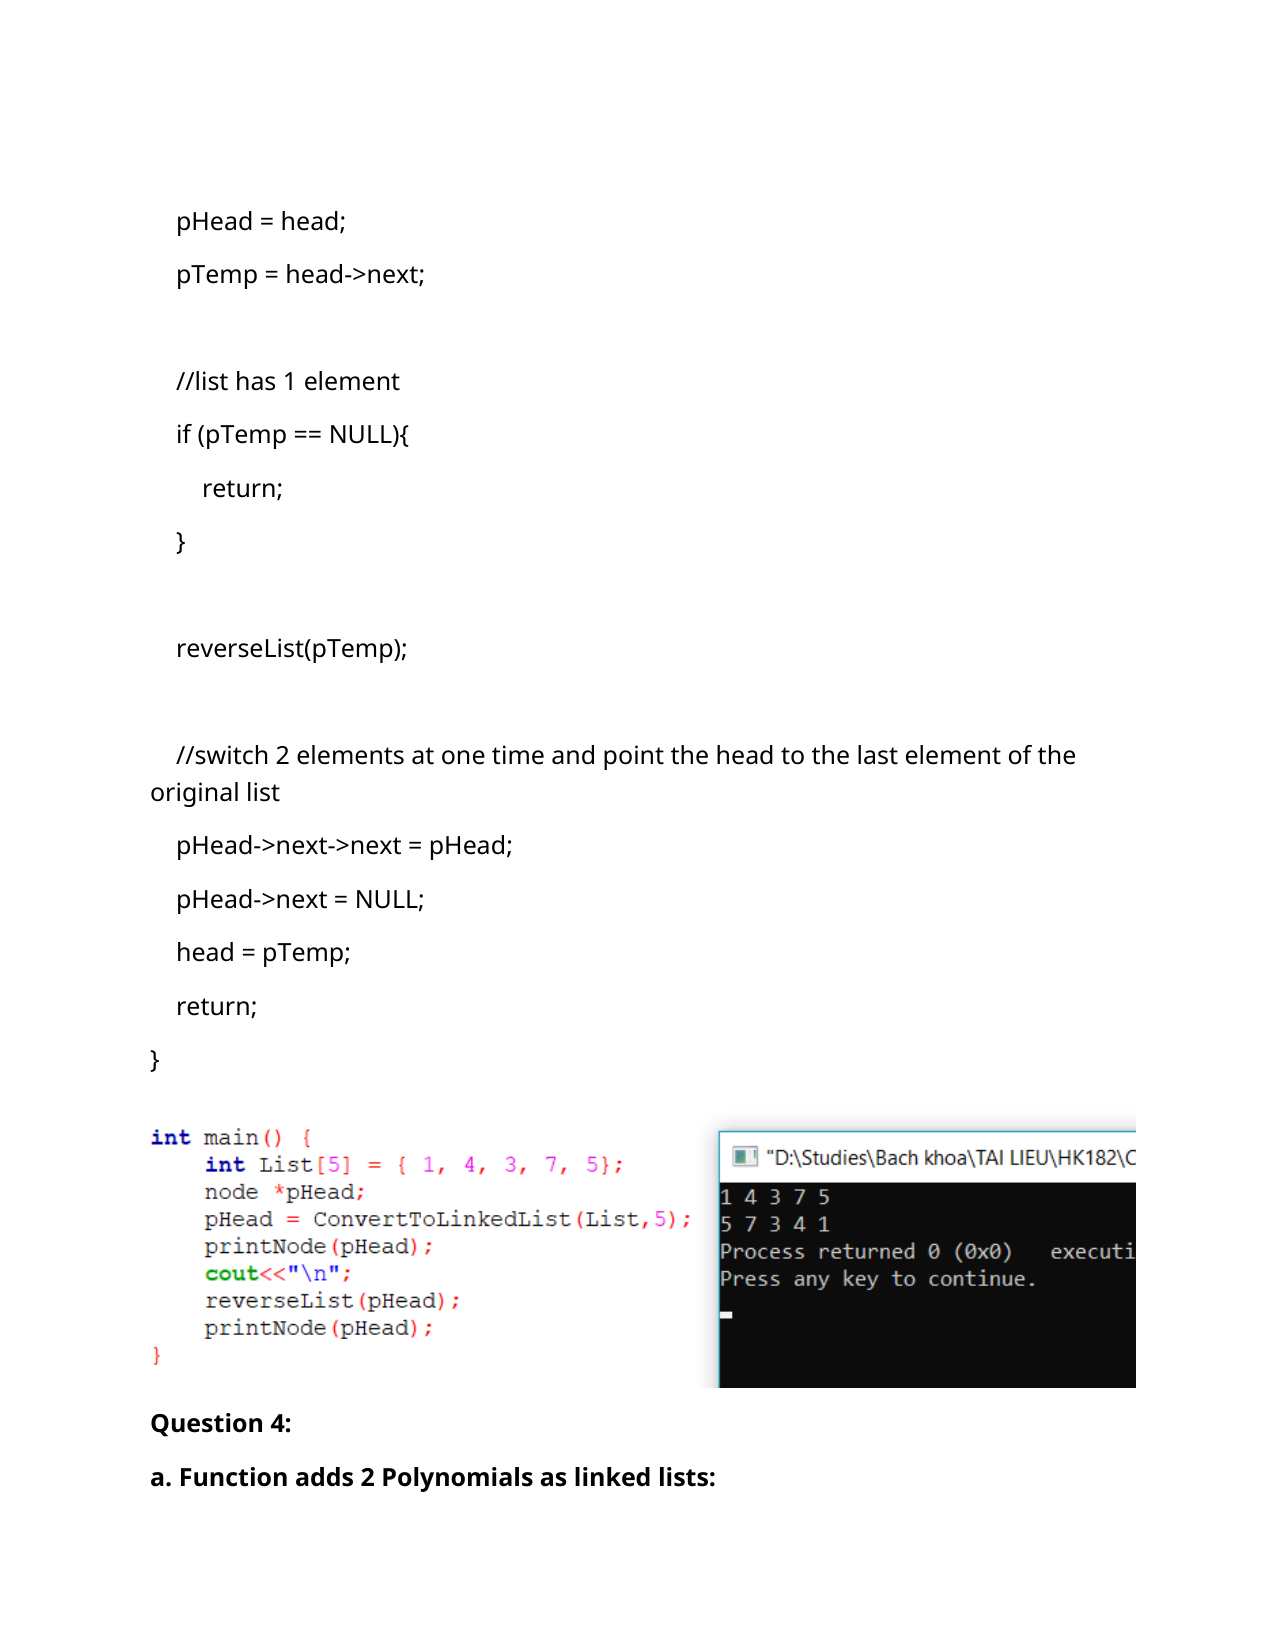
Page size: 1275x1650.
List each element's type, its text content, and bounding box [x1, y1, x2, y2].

text pHead = head; [150, 203, 1125, 237]
text a. Function adds 2 Polynomials as linked lists: [150, 1459, 1125, 1493]
text //list has 1 element [150, 364, 1125, 398]
text return; [150, 988, 1125, 1022]
text if (pTemp == NULL){ [150, 417, 1125, 451]
text pTemp = head->next; [150, 257, 1125, 291]
text return; [150, 471, 1125, 505]
text head = pTemp; [150, 935, 1125, 969]
text } [150, 524, 1125, 558]
picture [150, 1095, 1136, 1388]
text pHead->next = NULL; [150, 881, 1125, 916]
text //switch 2 elements at one time and point the head to the last element of the original list [150, 738, 1125, 809]
text reverseList(pTemp); [150, 631, 1125, 665]
text pHead->next->next = pHead; [150, 828, 1125, 862]
text } [150, 1042, 1125, 1076]
text Question 4: [150, 1406, 1125, 1440]
